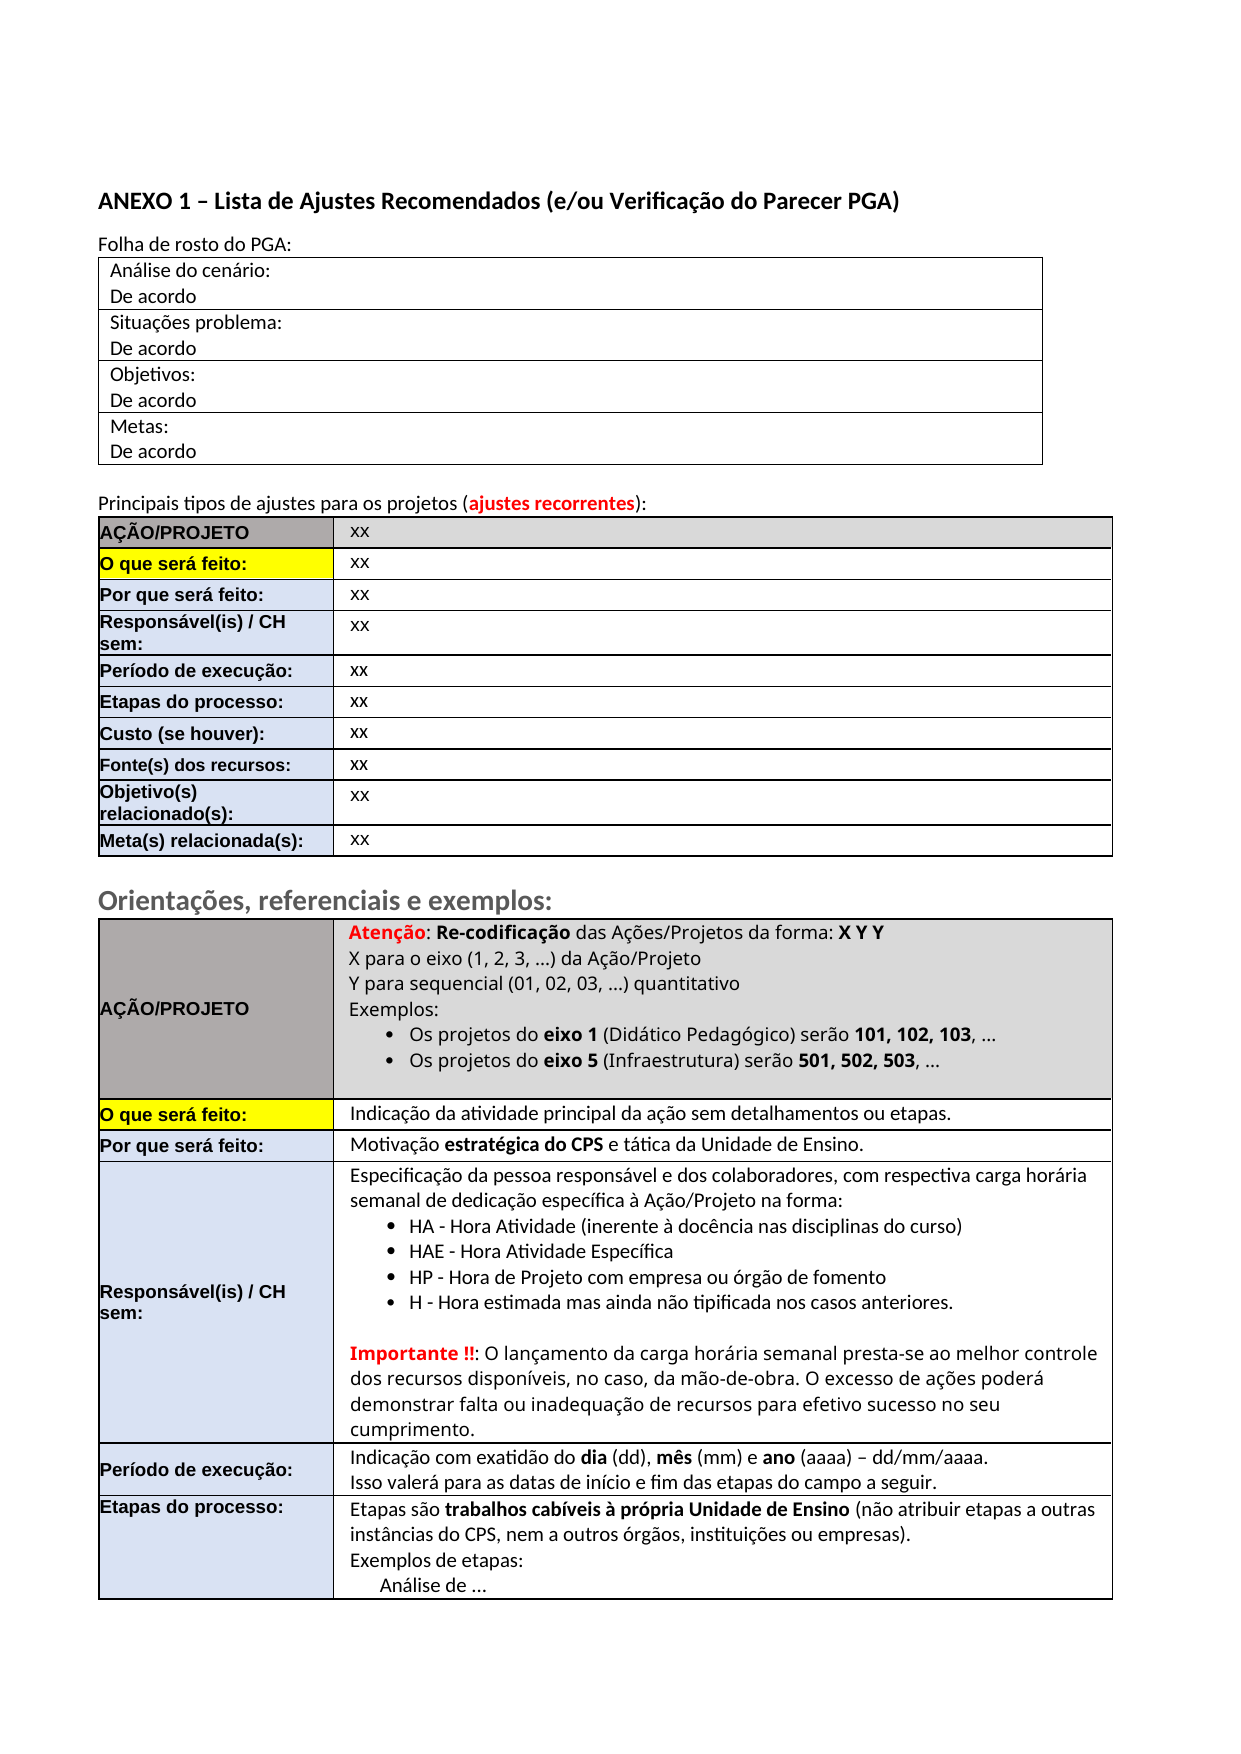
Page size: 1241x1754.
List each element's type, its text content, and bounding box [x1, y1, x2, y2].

table_cell Motivação estratégica do CPS e tática da Unidade de Ensino. [334, 1129, 1112, 1161]
table_cell xx [334, 547, 1112, 578]
table_cell Etapas do processo: [100, 1496, 333, 1598]
table_cell O que será feito: [100, 549, 333, 578]
table_header AÇÃO/PROJETO [100, 518, 333, 547]
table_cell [334, 1495, 1112, 1598]
table_header xx [334, 518, 1112, 547]
table_cell Fonte(s) dos recursos: [100, 750, 333, 779]
table_cell Meta(s) relacionada(s): [100, 826, 333, 855]
table_cell xx [334, 654, 1112, 686]
table_cell xx [334, 824, 1112, 855]
table_cell xx [334, 610, 1112, 654]
table_cell Indicação da atividade principal da ação sem detalhamentos ou etapas. [334, 1098, 1112, 1129]
table_cell Custo (se houver): [100, 718, 333, 748]
table_cell Etapas do processo: [100, 687, 333, 717]
text ANEXO 1 – Lista de Ajustes Recomendados (e/ou Verificação do Parecer PGA) [98, 185, 1144, 216]
table_cell Período de execução: [100, 1444, 333, 1495]
table_cell Responsável(is) / CH sem: [100, 1162, 333, 1442]
table_header Atenção: Re-codificação das Ações/Projetos da forma: X Y Y X para o eixo (1, 2, 3, ...) da Ação/Projeto Y para sequencial (01, 02, 03, ...) quantitativo Exemplos: Os projetos do eixo 1 (Didático Pedagógico) serão 101, 102, 103, ... Os projetos do eixo 5 (Infraestrutura) serão 501, 502, 503, ... [334, 920, 1112, 1098]
table_cell Situações problema: De acordo [99, 310, 1042, 360]
table_cell xx [334, 748, 1112, 779]
table_header AÇÃO/PROJETO [100, 920, 333, 1098]
table_cell Objetivos: De acordo [99, 361, 1042, 412]
table_cell xx [334, 717, 1112, 748]
table_cell O que será feito: [100, 1100, 333, 1129]
table_cell Indicação com exatidão do dia (dd), mês (mm) e ano (aaaa) – dd/mm/aaaa. Isso valerá para as datas de início e fim das etapas do campo a seguir. [334, 1442, 1112, 1495]
table_cell Por que será feito: [100, 580, 333, 610]
table_cell xx [334, 779, 1112, 824]
text Folha de rosto do PGA: [98, 231, 1144, 257]
table_header Análise do cenário: De acordo [99, 258, 1042, 308]
table_cell xx [334, 579, 1112, 610]
text Principais tipos de ajustes para os projetos (ajustes recorrentes): [98, 491, 1144, 516]
table_cell xx [334, 686, 1112, 717]
table_cell Especificação da pessoa responsável e dos colaboradores, com respectiva carga horária semanal de dedicação específica à Ação/Projeto na forma: HA - Hora Atividade (inerente à docência nas disciplinas do curso) HAE - Hora Atividade Específica HP - Hora de Projeto com empresa ou órgão de fomento H - Hora estimada mas ainda não tipificada nos casos anteriores. Importante !!: O lançamento da carga horária semanal presta-se ao melhor controle dos recursos disponíveis, no caso, da mão-de-obra. O excesso de ações poderá demonstrar falta ou inadequação de recursos para efetivo sucesso no seu cumprimento. [334, 1161, 1112, 1442]
table_cell Período de execução: [100, 656, 333, 686]
table_cell Metas: De acordo [99, 413, 1042, 464]
table_cell Responsável(is) / CH sem: [100, 611, 333, 654]
table_cell Por que será feito: [100, 1131, 333, 1161]
table_cell Objetivo(s) relacionado(s): [100, 781, 333, 824]
text Orientações, referenciais e exemplos: [98, 882, 1144, 918]
